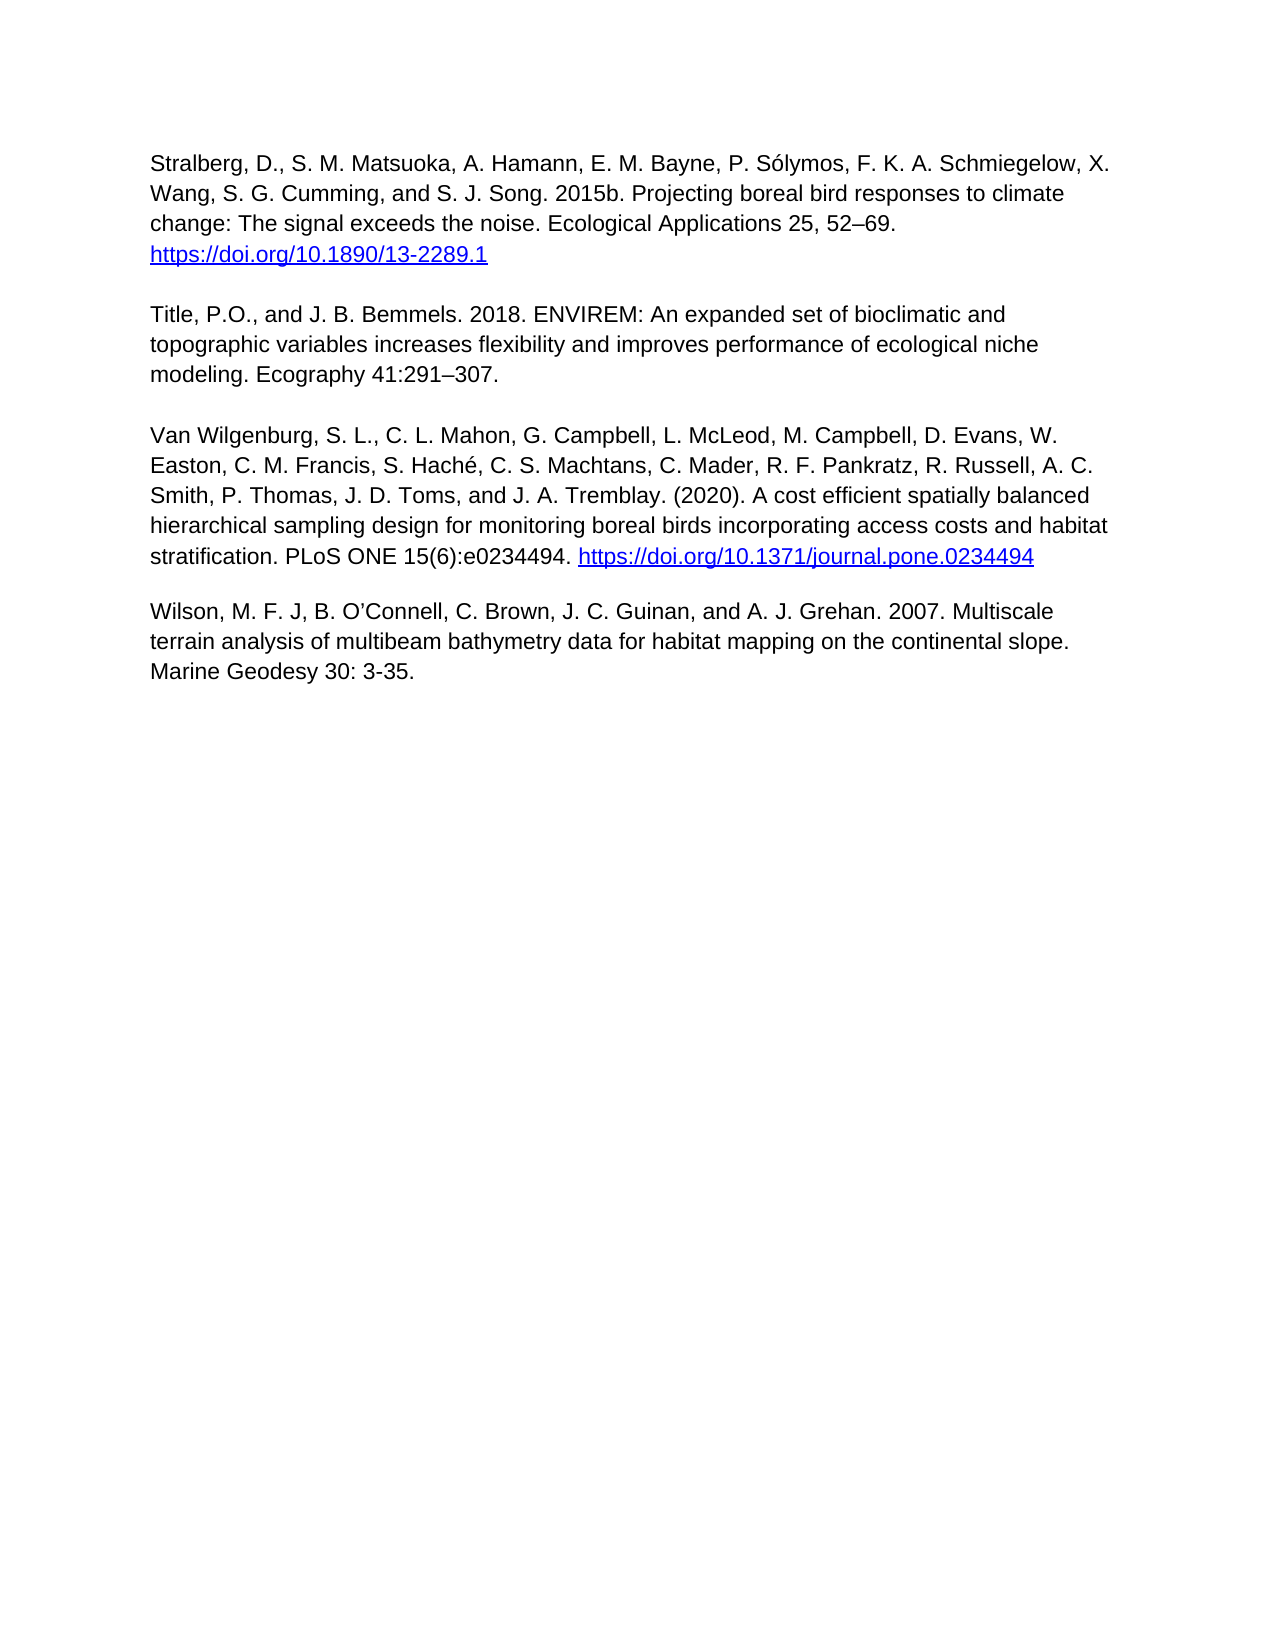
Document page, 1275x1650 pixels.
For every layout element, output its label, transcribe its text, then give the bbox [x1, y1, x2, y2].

text Stralberg, D., S. M. Matsuoka, A. Hamann, E. M. Bayne, P. Sólymos, F. K. A. Schmiegelow, X. Wang, S. G. Cumming, and S. J. Song. 2015b. Projecting boreal bird responses to climate change: The signal exceeds the noise. Ecological Applications 25, 52–69. https://doi.org/10.1890/13-2289.1 [150, 150, 1125, 267]
text Wilson, M. F. J, B. O’Connell, C. Brown, J. C. Guinan, and A. J. Grehan. 2007. Multiscale terrain analysis of multibeam bathymetry data for habitat mapping on the continental slope. Marine Geodesy 30: 3-35. [150, 598, 1125, 685]
text Van Wilgenburg, S. L., C. L. Mahon, G. Campbell, L. McLeod, M. Campbell, D. Evans, W. Easton, C. M. Francis, S. Haché, C. S. Machtans, C. Mader, R. F. Pankratz, R. Russell, A. C. Smith, P. Thomas, J. D. Toms, and J. A. Tremblay. (2020). A cost efficient spatially balanced hierarchical sampling design for monitoring boreal birds incorporating access costs and habitat stratification. PLoS ONE 15(6):e0234494. https://doi.org/10.1371/journal.pone.0234494 [150, 422, 1125, 569]
text Title, P.O., and J. B. Bemmels. 2018. ENVIREM: An expanded set of bioclimatic and topographic variables increases flexibility and improves performance of ecological niche modeling. Ecography 41:291–307. [150, 301, 1125, 388]
